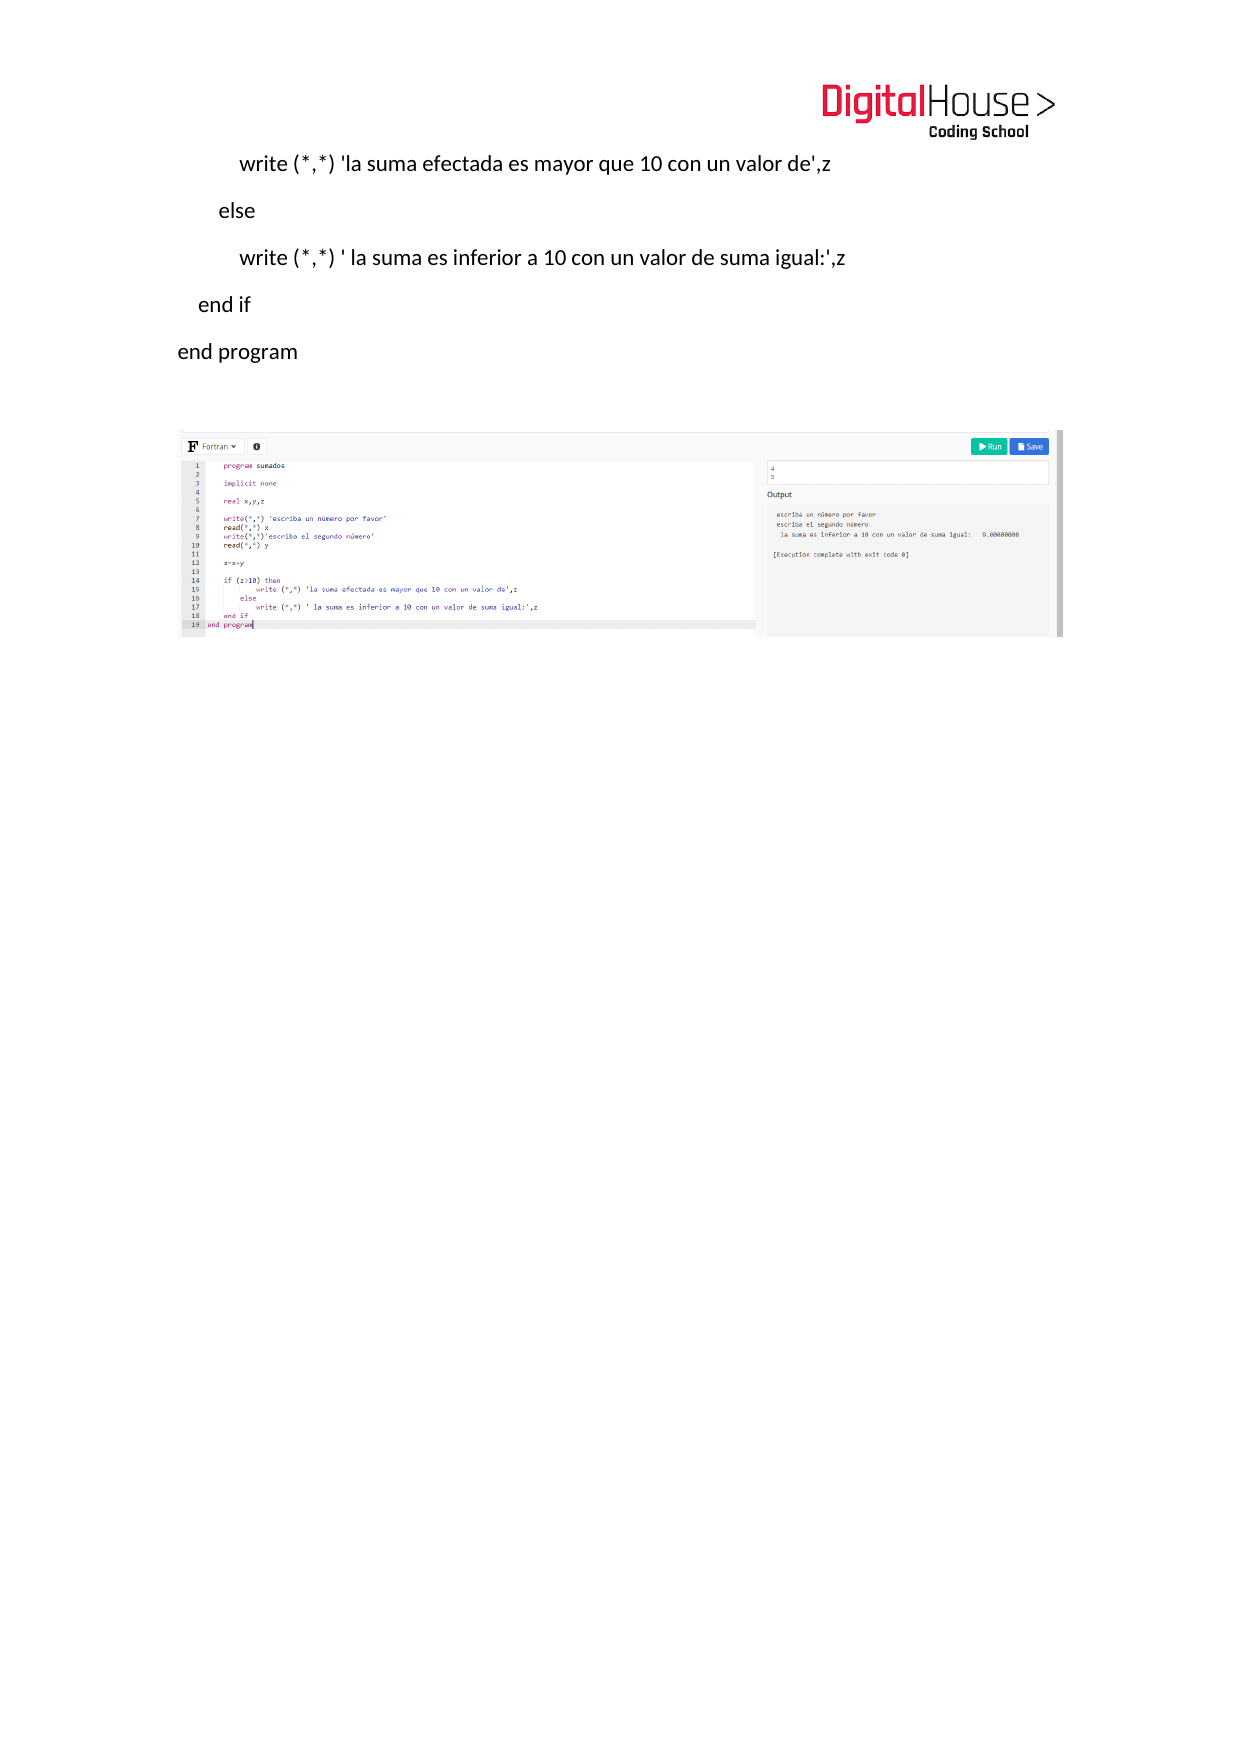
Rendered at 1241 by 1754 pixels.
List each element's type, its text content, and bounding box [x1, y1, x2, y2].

text write (*,*) ' la suma es inferior a 10 con un valor de suma igual:',z [177, 243, 1063, 271]
picture [177, 430, 1063, 637]
text end program [177, 337, 1063, 365]
text else [177, 196, 1063, 224]
text write (*,*) 'la suma efectada es mayor que 10 con un valor de',z [177, 149, 1063, 177]
text end if [177, 290, 1063, 318]
picture [811, 73, 1064, 150]
